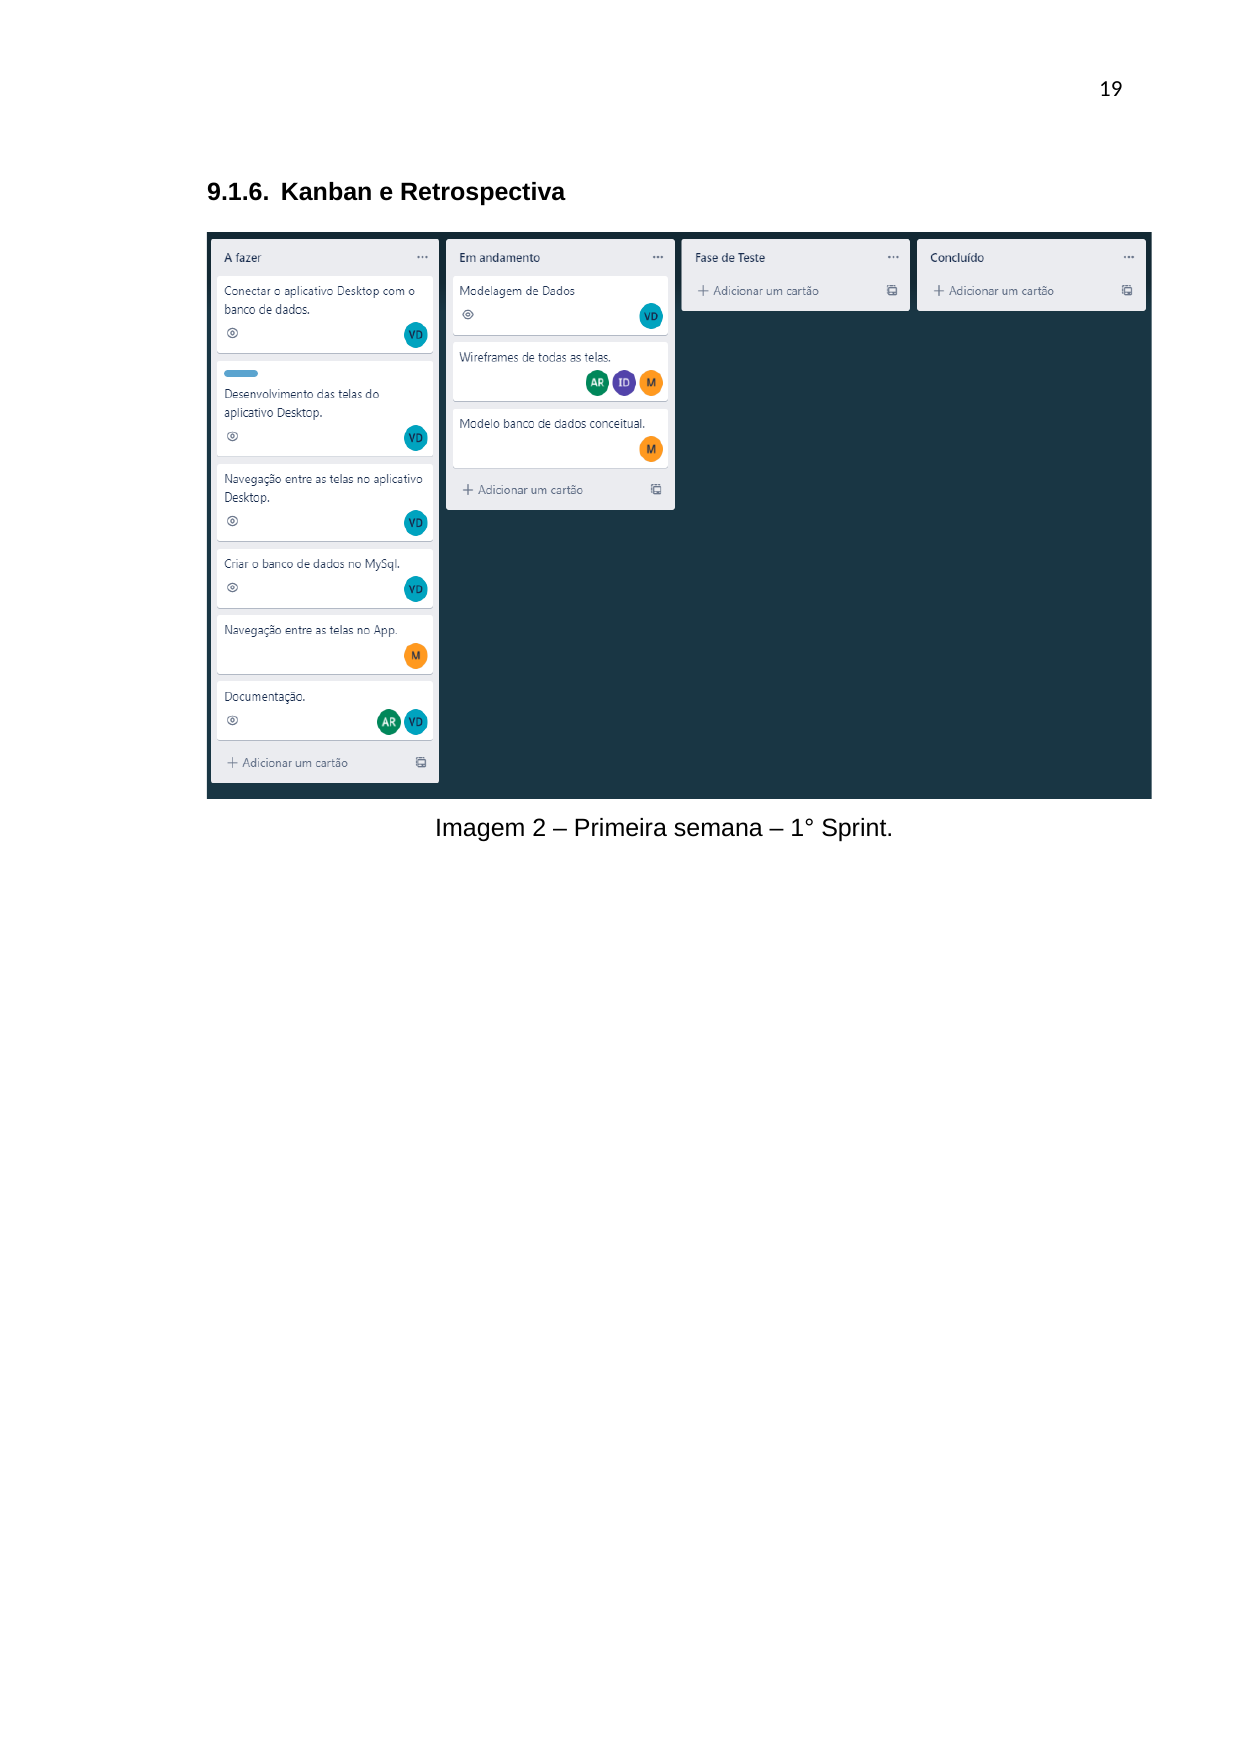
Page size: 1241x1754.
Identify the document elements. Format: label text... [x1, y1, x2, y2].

text Imagem 2 – Primeira semana – 1° Sprint. [207, 813, 1122, 842]
picture [206, 232, 1152, 799]
subtitle Kanban e Retrospectiva [207, 177, 1122, 206]
